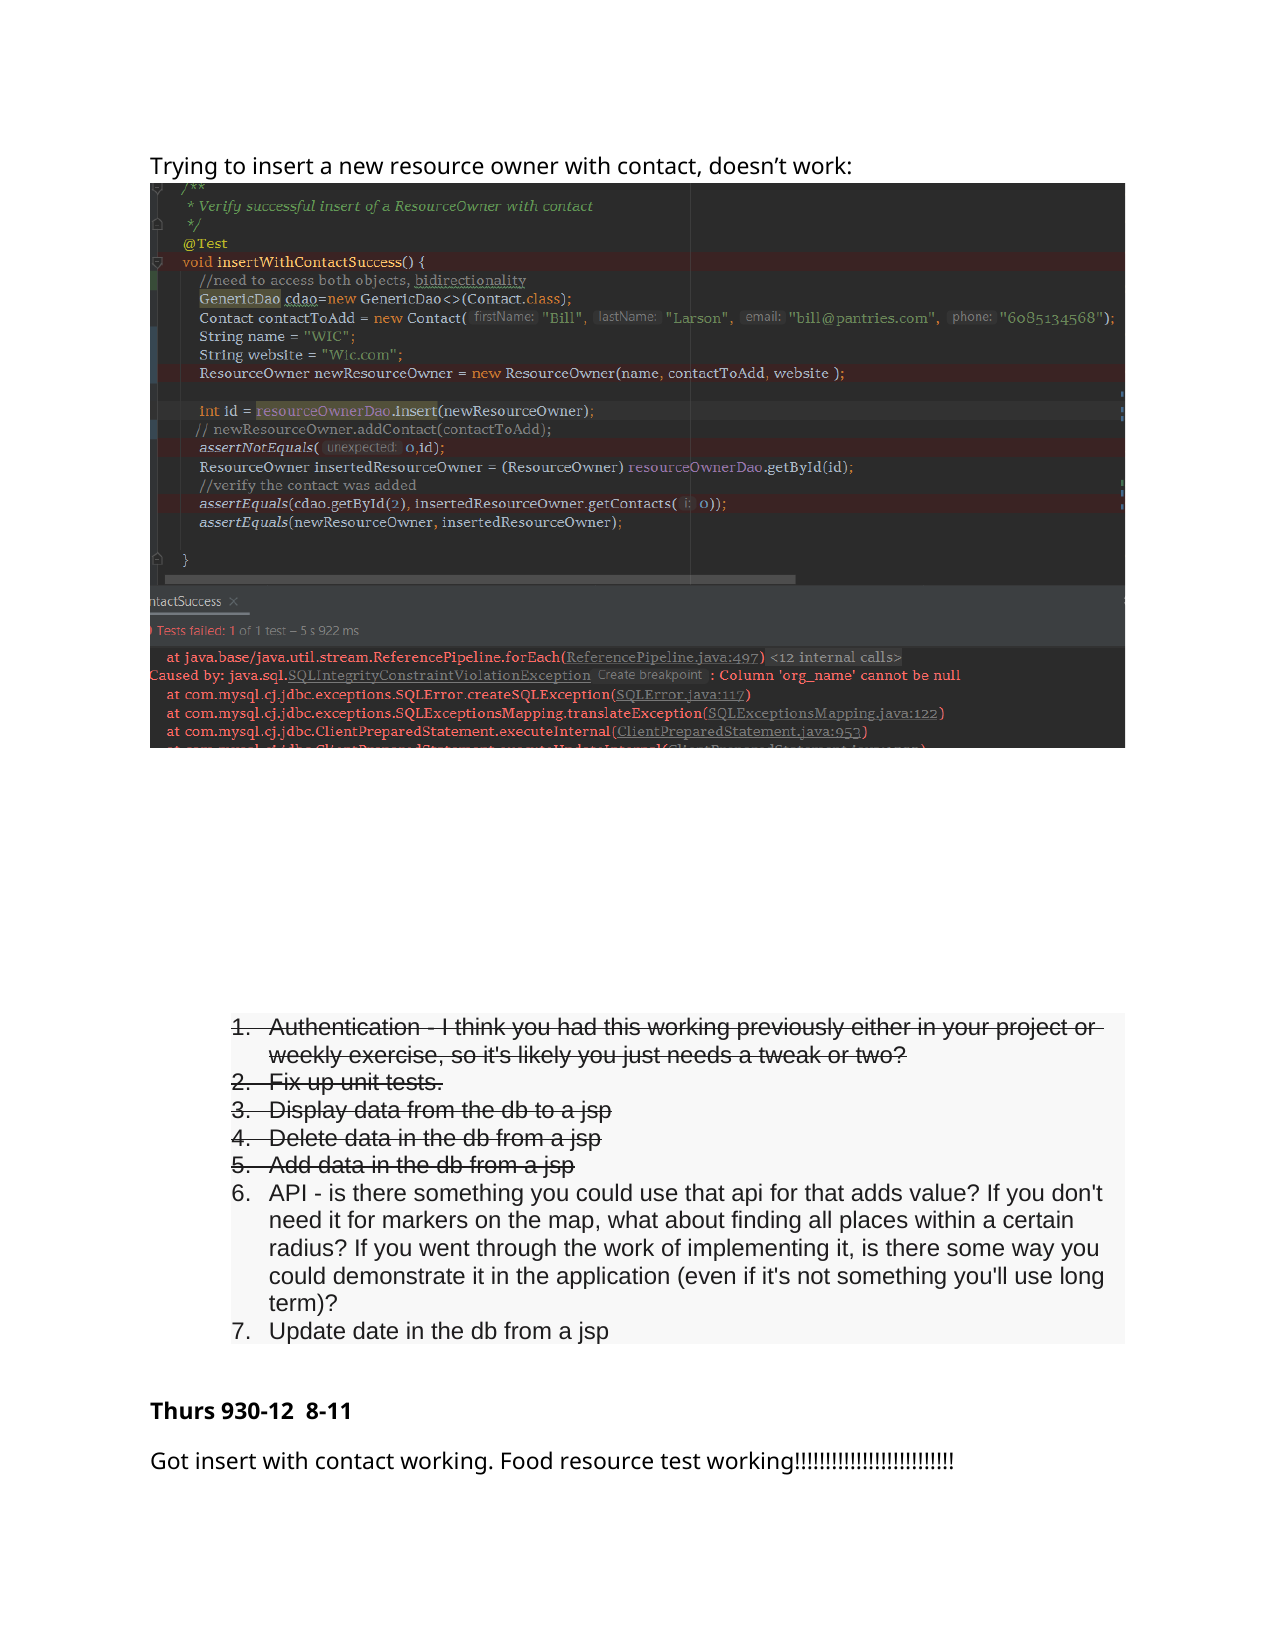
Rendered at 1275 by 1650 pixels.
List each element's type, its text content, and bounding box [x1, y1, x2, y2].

list Authentication - I think you had this working previously either in your project or weekly exercise, so it's likely you just needs a tweak or two? [231, 1013, 1125, 1068]
text Got insert with contact working. Food resource test working!!!!!!!!!!!!!!!!!!!!!!!!!! [150, 1445, 1125, 1476]
list Add data in the db from a jsp [231, 1151, 1125, 1179]
list Delete data in the db from a jsp [231, 1123, 1125, 1151]
list Update date in the db from a jsp [231, 1317, 1125, 1344]
text Thurs 930-12 8-11 [150, 1395, 1125, 1426]
list Display data from the db to a jsp [231, 1096, 1125, 1123]
picture [150, 183, 1125, 748]
list API - is there something you could use that api for that adds value? If you don't need it for markers on the map, what about finding all places within a certain radius? If you went through the work of implementing it, is there some way you could demonstrate it in the application (even if it's not something you'll use long term)? [231, 1179, 1125, 1317]
text Trying to insert a new resource owner with contact, doesn’t work: [150, 150, 1125, 183]
list Fix up unit tests. [231, 1068, 1125, 1096]
